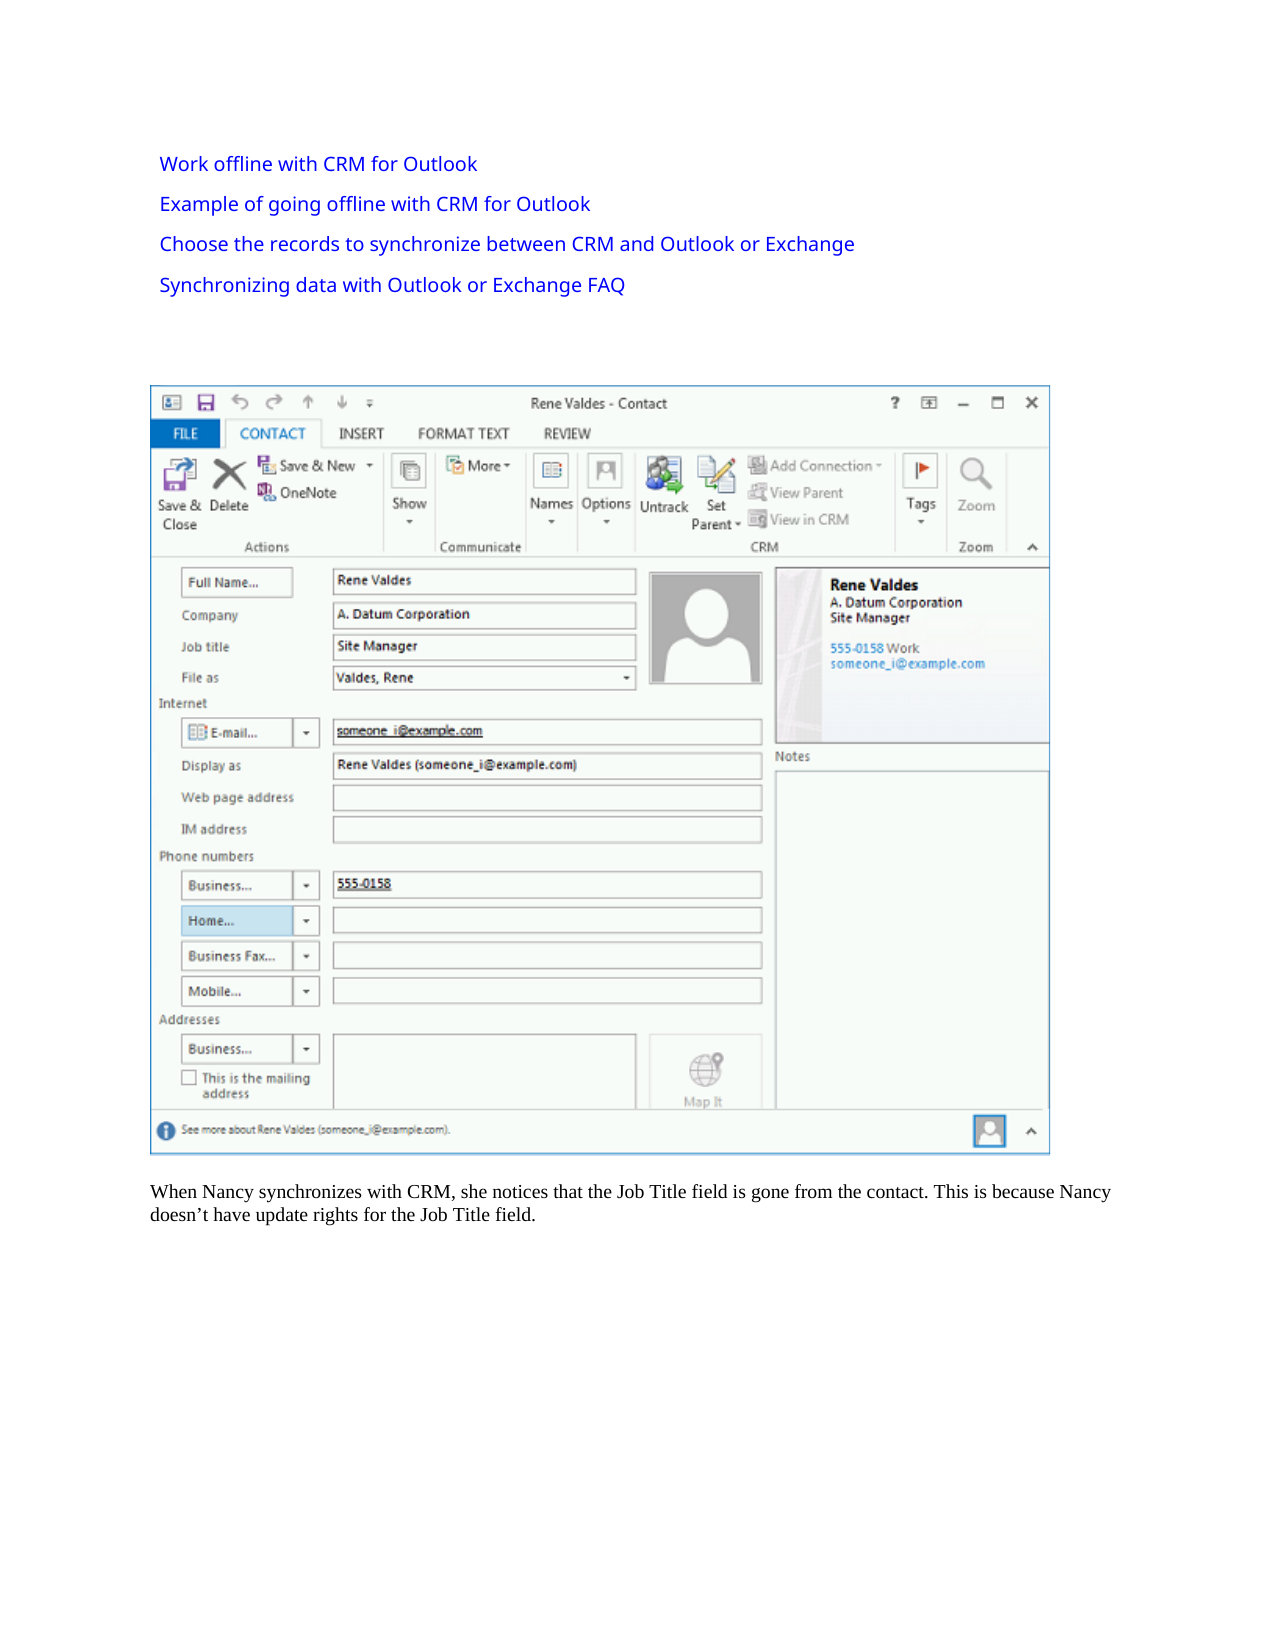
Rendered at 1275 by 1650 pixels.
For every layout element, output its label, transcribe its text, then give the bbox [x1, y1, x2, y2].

text Choose the records to synchronize between CRM and Outlook or Exchange [159, 231, 1125, 258]
text Synchronizing data with Outlook or Exchange FAQ [159, 271, 1125, 298]
text When Nancy synchronizes with CRM, she notices that the Job Title field is gone from the contact. This is because Nancy doesn’t have update rights for the Job Title field. [150, 1180, 1125, 1226]
text Example of going offline with CRM for Outlook [159, 190, 1125, 217]
text Work offline with CRM for Outlook [159, 150, 1125, 177]
picture [150, 385, 1050, 1156]
